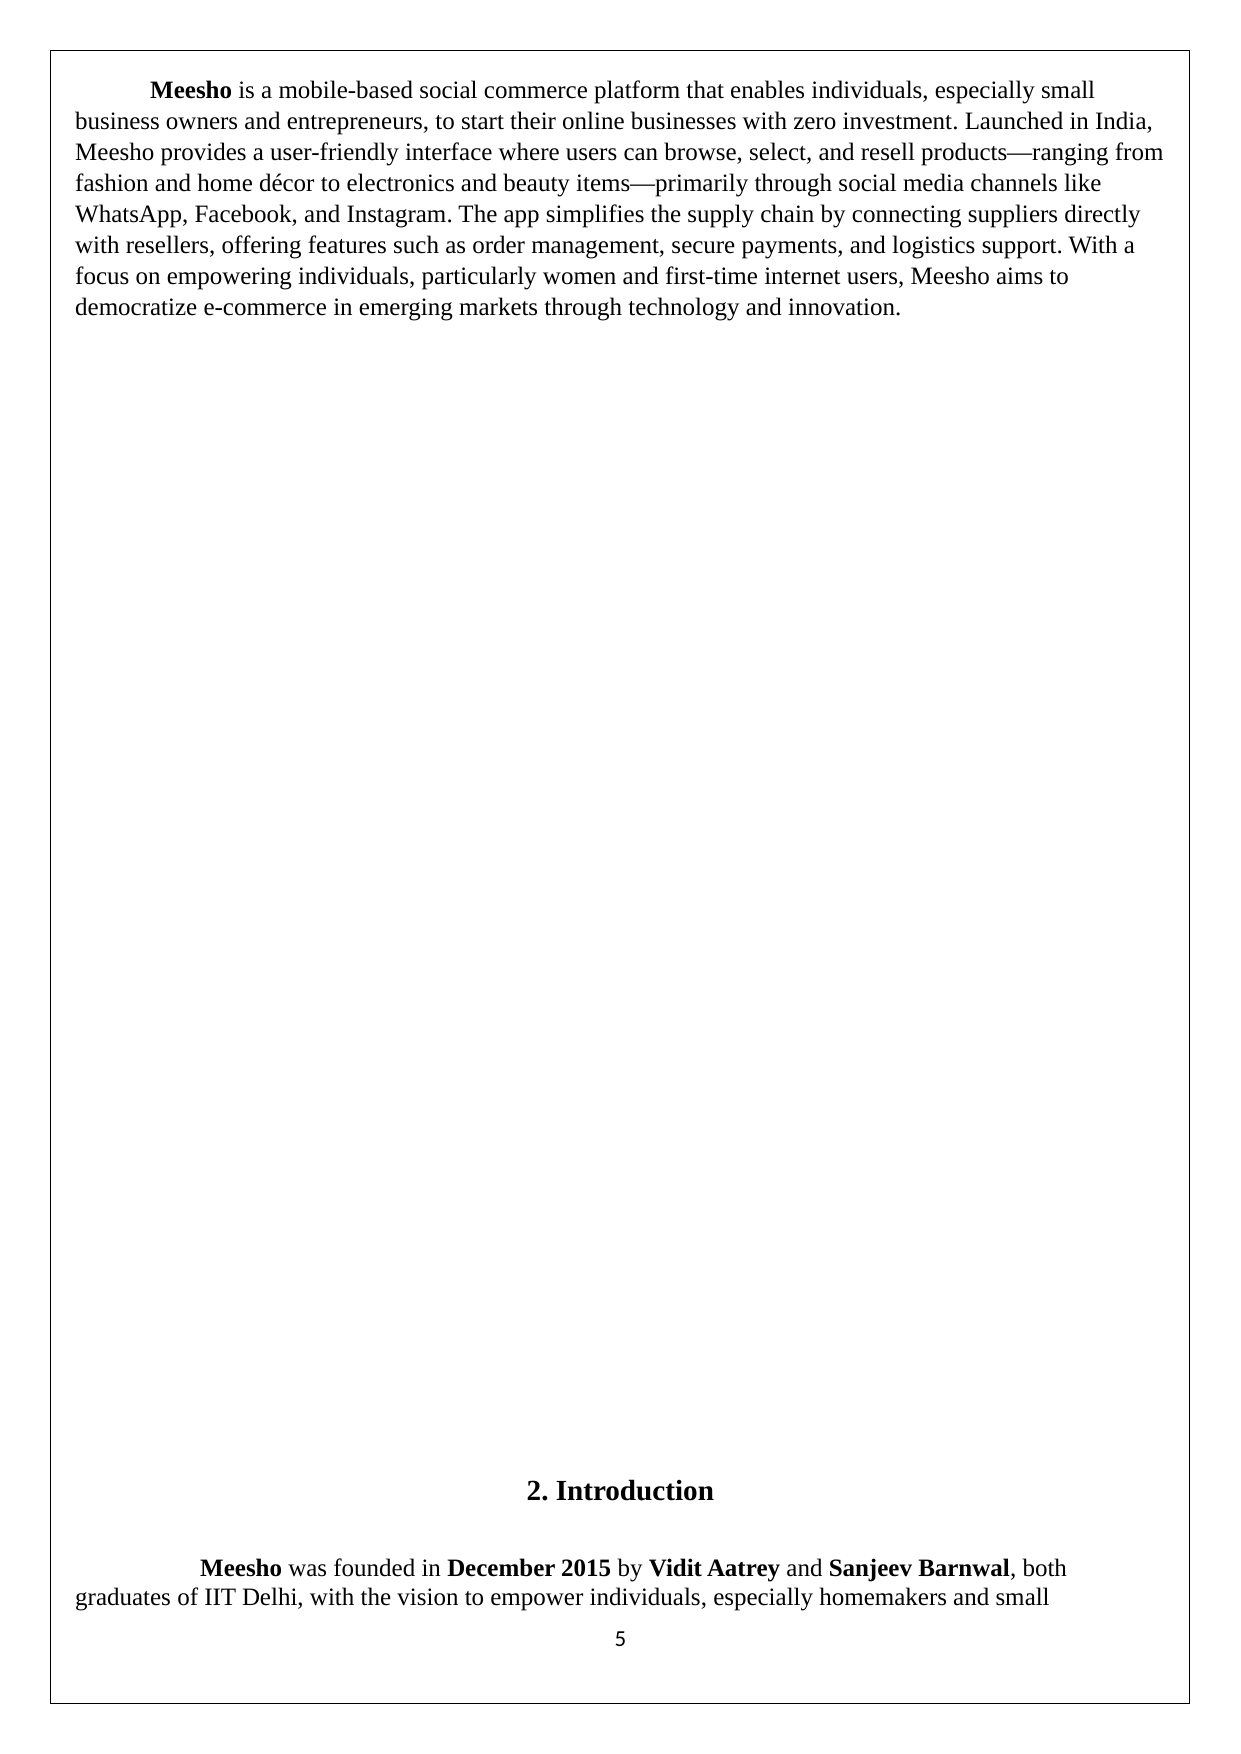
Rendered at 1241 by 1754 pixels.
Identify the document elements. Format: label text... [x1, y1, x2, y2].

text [75, 1553, 1165, 1610]
text Meesho is a mobile-based social commerce platform that enables individuals, especially small business owners and entrepreneurs, to start their online businesses with zero investment. Launched in India, Meesho provides a user-friendly interface where users can browse, select, and resell products—ranging from fashion and home décor to electronics and beauty items—primarily through social media channels like WhatsApp, Facebook, and Instagram. The app simplifies the supply chain by connecting suppliers directly with resellers, offering features such as order management, secure payments, and logistics support. With a focus on empowering individuals, particularly women and first-time internet users, Meesho aims to democratize e-commerce in emerging markets through technology and innovation. [75, 75, 1165, 321]
text 2. Introduction [75, 1473, 1165, 1507]
